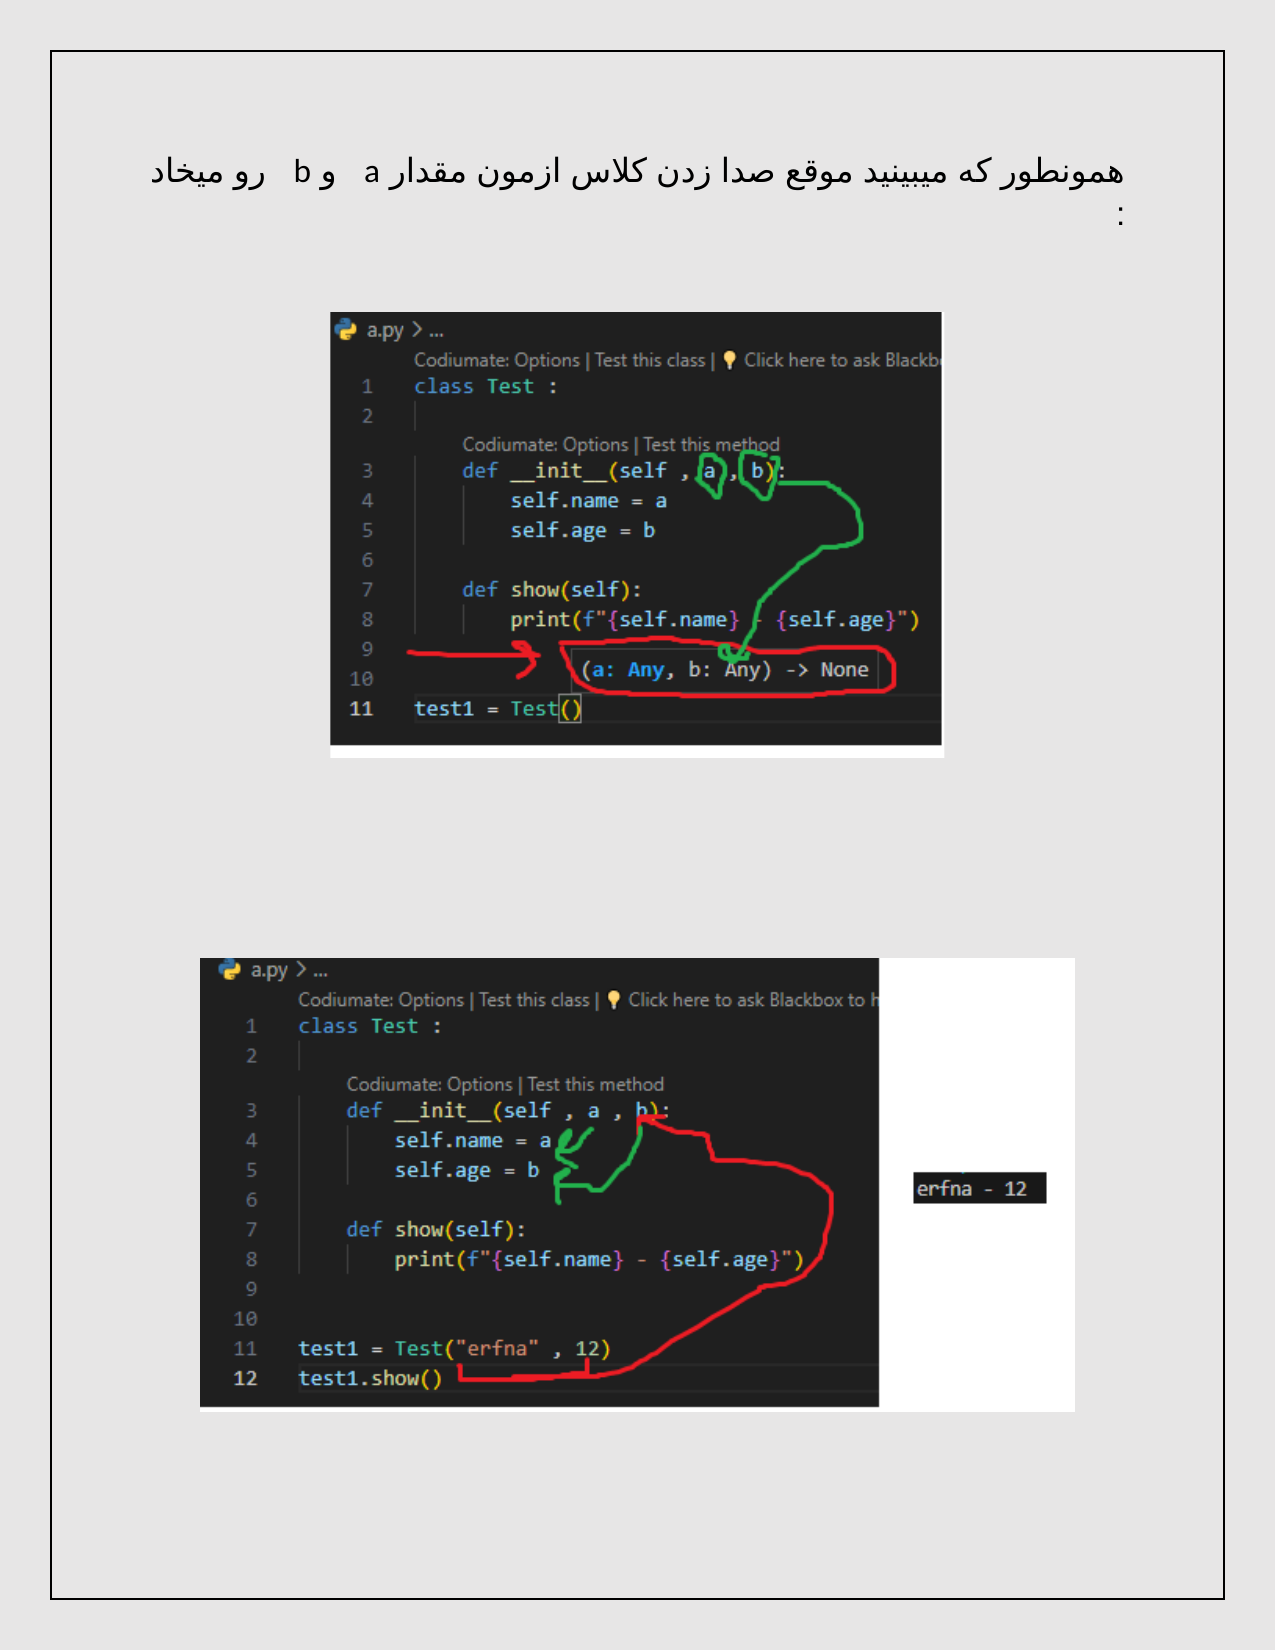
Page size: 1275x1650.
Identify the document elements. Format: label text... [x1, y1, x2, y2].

picture [330, 312, 945, 758]
text همونطور که میبینید موقع صدا زدن کلاس ازمون مقدار a و b رو میخاد : [150, 150, 1125, 232]
picture [200, 958, 1075, 1412]
